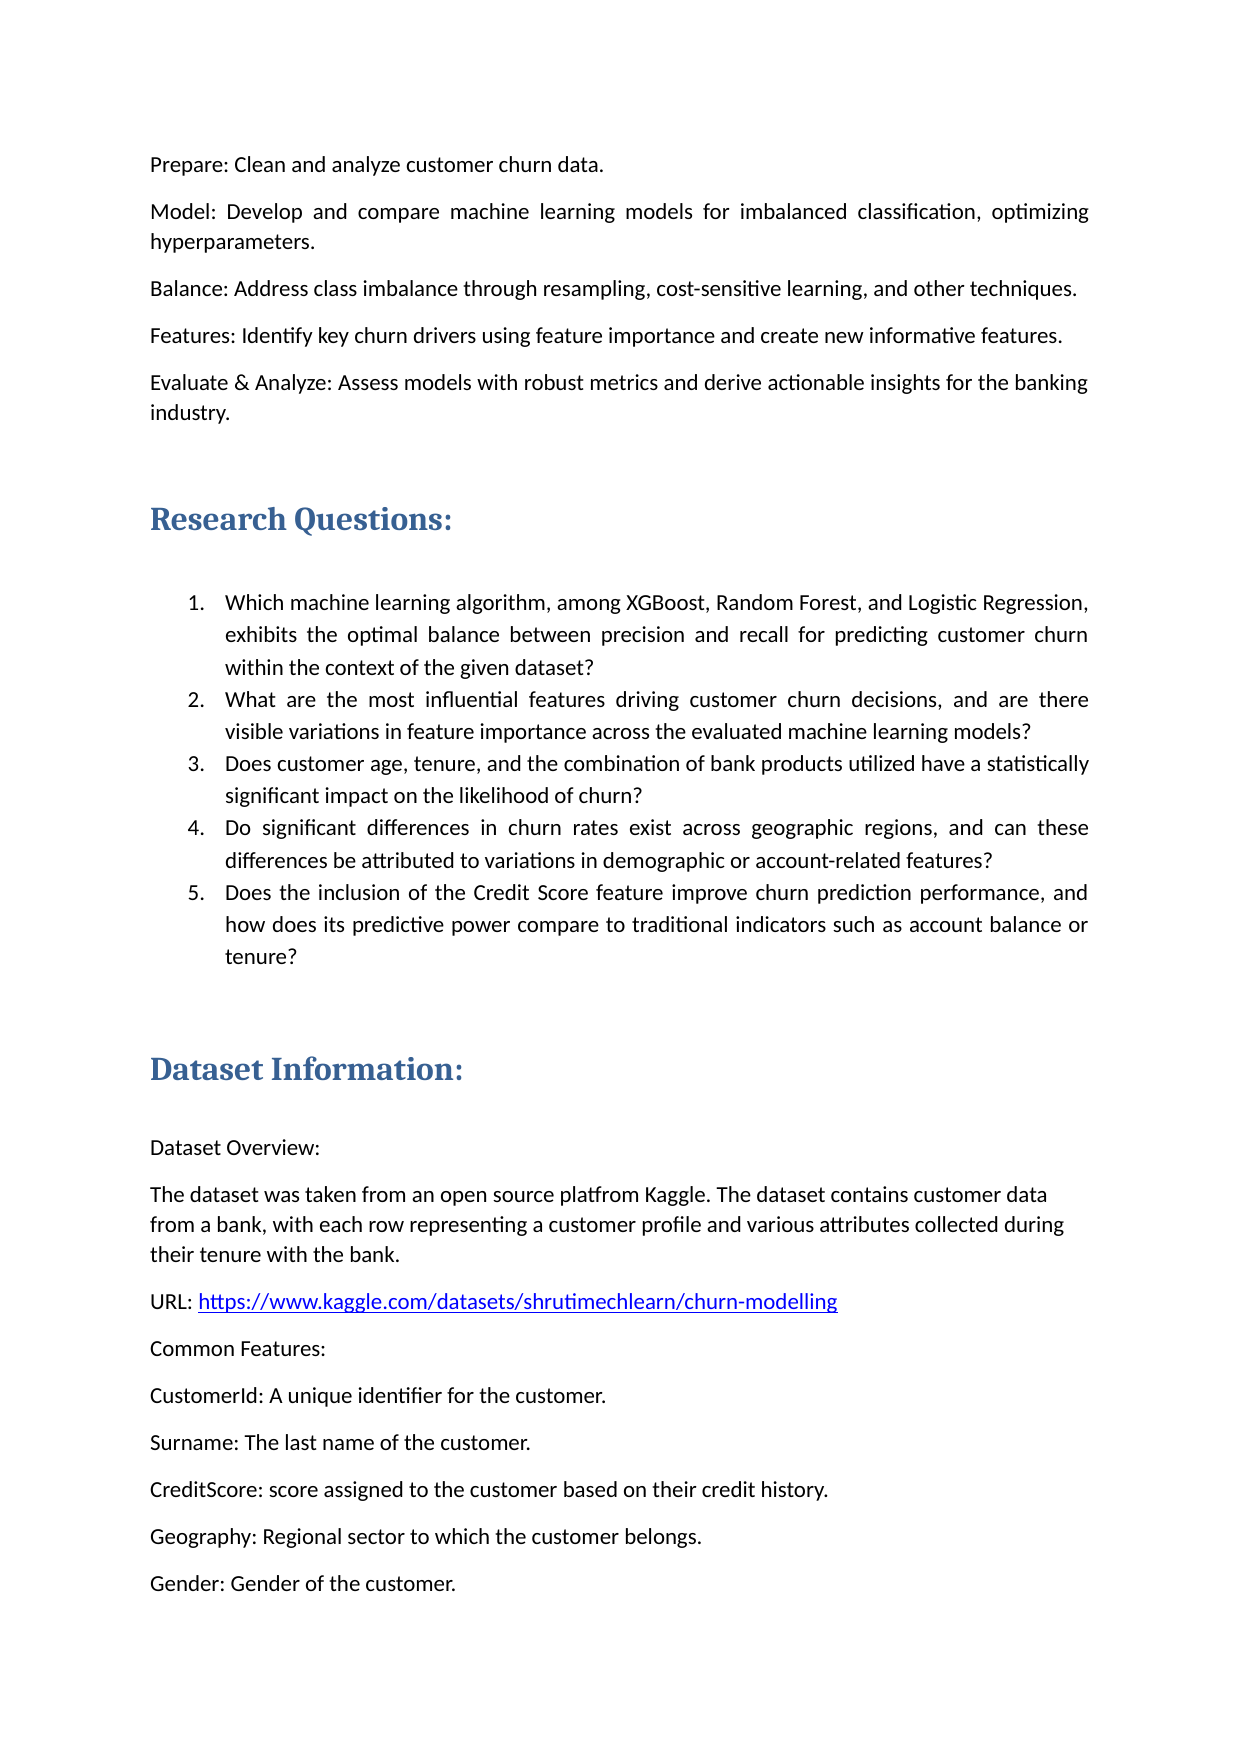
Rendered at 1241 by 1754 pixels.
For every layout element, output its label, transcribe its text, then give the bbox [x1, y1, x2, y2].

text Features: Identify key churn drivers using feature importance and create new informative features. [150, 321, 1090, 349]
list Which machine learning algorithm, among XGBoost, Random Forest, and Logistic Regression, exhibits the optimal balance between precision and recall for predicting customer churn within the context of the given dataset? [187, 588, 1090, 681]
text Surname: The last name of the customer. [150, 1428, 1090, 1456]
subtitle Dataset Information: [150, 1051, 1090, 1130]
text Geography: Regional sector to which the customer belongs. [150, 1522, 1090, 1550]
text Balance: Address class imbalance through resampling, cost-sensitive learning, and other techniques. [150, 274, 1090, 302]
text CreditScore: score assigned to the customer based on their credit history. [150, 1475, 1090, 1503]
text CustomerId: A unique identifier for the customer. [150, 1381, 1090, 1409]
list Does customer age, tenure, and the combination of bank products utilized have a statistically significant impact on the likelihood of churn? [187, 749, 1090, 809]
text Gender: Gender of the customer. [150, 1569, 1090, 1597]
list What are the most influential features driving customer churn decisions, and are there visible variations in feature importance across the evaluated machine learning models? [187, 685, 1090, 745]
text Prepare: Clean and analyze customer churn data. [150, 150, 1090, 178]
text Model: Develop and compare machine learning models for imbalanced classification, optimizing hyperparameters. [150, 197, 1090, 255]
text The dataset was taken from an open source platfrom Kaggle. The dataset contains customer data from a bank, with each row representing a customer profile and various attributes collected during their tenure with the bank. [150, 1180, 1090, 1268]
text Common Features: [150, 1334, 1090, 1362]
text Evaluate & Analyze: Assess models with robust metrics and derive actionable insights for the banking industry. [150, 368, 1090, 426]
subtitle Research Questions: [150, 500, 1090, 538]
text URL: https://www.kaggle.com/datasets/shrutimechlearn/churn-modelling [150, 1287, 1090, 1315]
list Do significant differences in churn rates exist across geographic regions, and can these differences be attributed to variations in demographic or account-related features? [187, 813, 1090, 874]
list Does the inclusion of the Credit Score feature improve churn prediction performance, and how does its predictive power compare to traditional indicators such as account balance or tenure? [187, 878, 1090, 970]
text Dataset Overview: [150, 1133, 1090, 1161]
